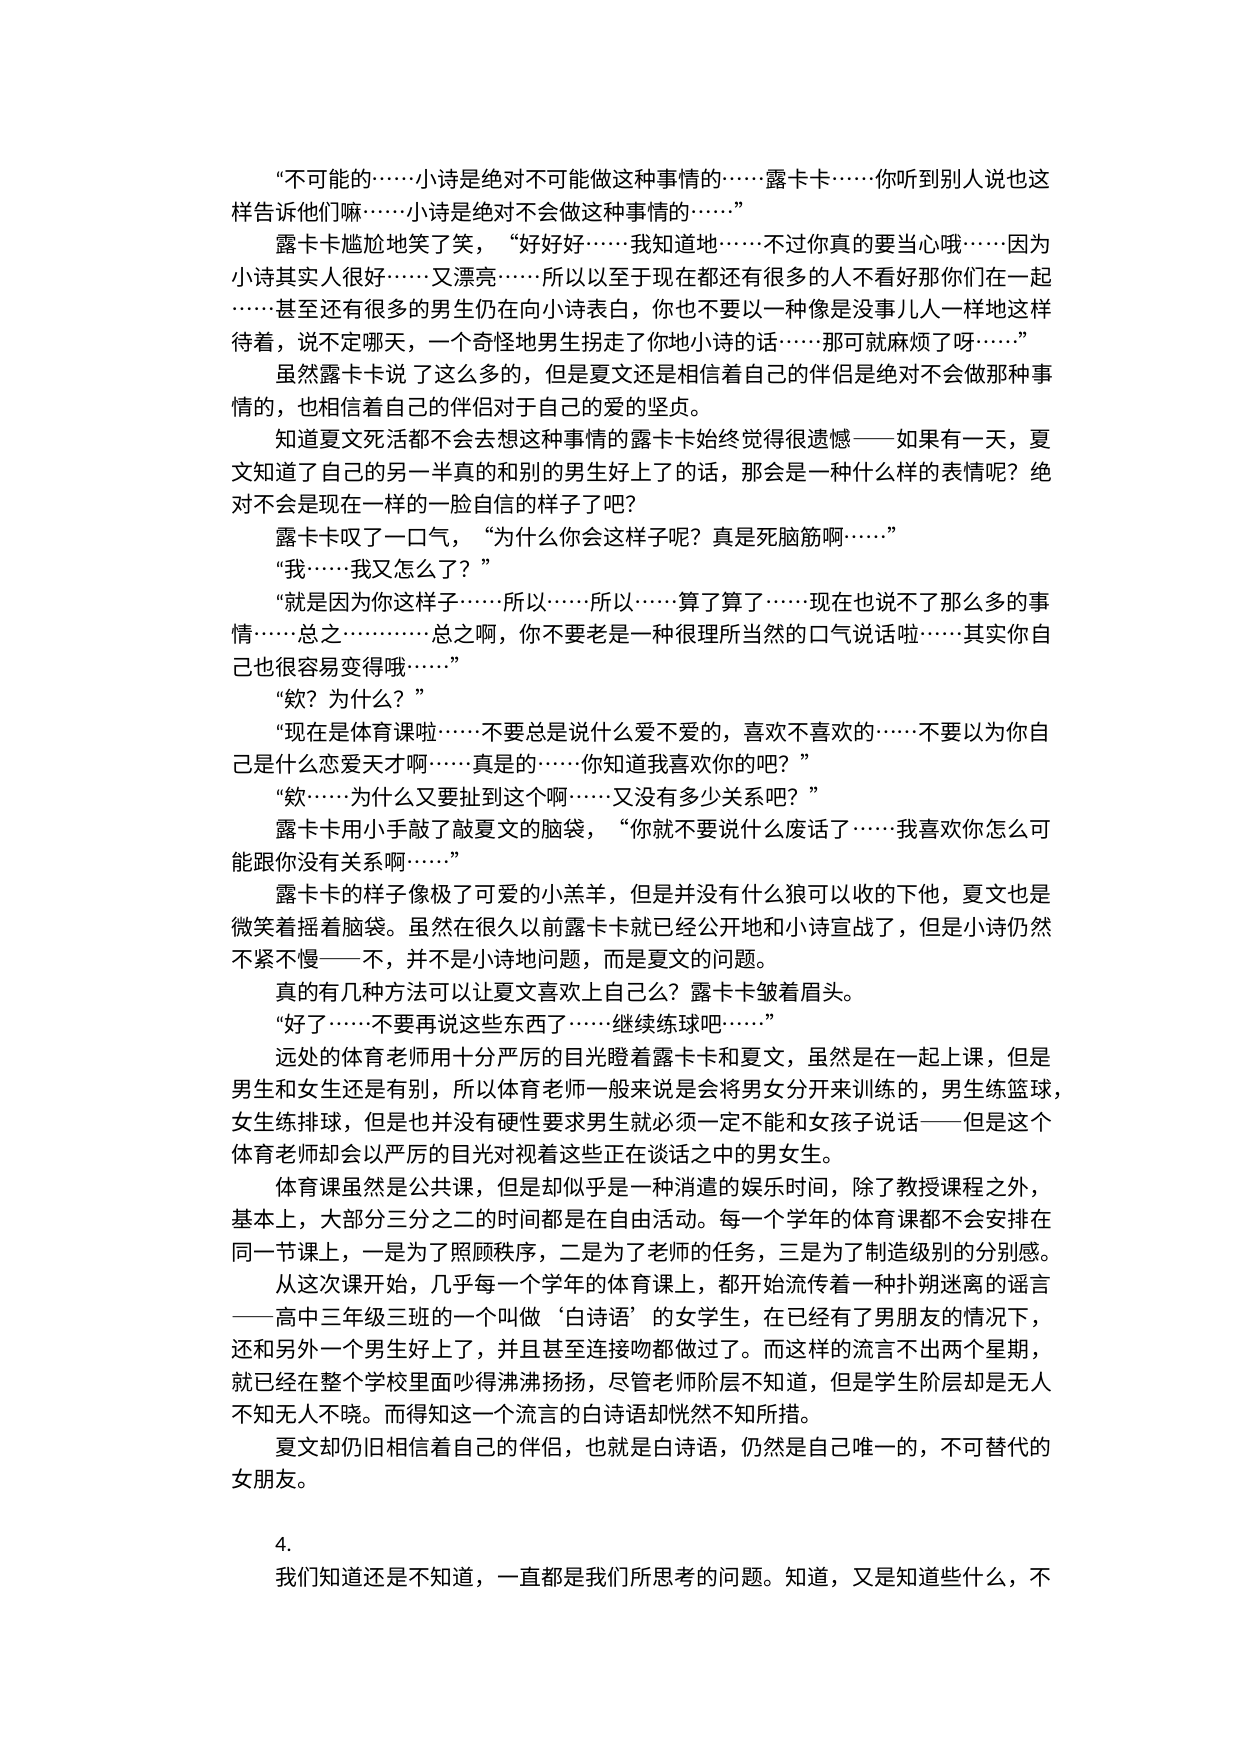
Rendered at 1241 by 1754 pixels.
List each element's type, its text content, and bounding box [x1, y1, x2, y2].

text 从这次课开始，几乎每一个学年的体育课上，都开始流传着一种扑朔迷离的谣言——高中三年级三班的一个叫做‘白诗语’的女学生，在已经有了男朋友的情况下，还和另外一个男生好上了，并且甚至连接吻都做过了。而这样的流言不出两个星期，就已经在整个学校里面吵得沸沸扬扬，尽管老师阶层不知道，但是学生阶层却是无人不知无人不晓。而得知这一个流言的白诗语却恍然不知所措。 [231, 1267, 1053, 1429]
text 虽然露卡卡说 了这么多的，但是夏文还是相信着自己的伴侣是绝对不会做那种事情的，也相信着自己的伴侣对于自己的爱的坚贞。 [231, 357, 1053, 422]
text “不可能的……小诗是绝对不可能做这种事情的……露卡卡……你听到别人说也这样告诉他们嘛……小诗是绝对不会做这种事情的……” [231, 162, 1053, 227]
text “欸……为什么又要扯到这个啊……又没有多少关系吧？” [231, 779, 1053, 812]
text 露卡卡的样子像极了可爱的小羔羊，但是并没有什么狼可以收的下他，夏文也是微笑着摇着脑袋。虽然在很久以前露卡卡就已经公开地和小诗宣战了，但是小诗仍然不紧不慢——不，并不是小诗地问题，而是夏文的问题。 [231, 877, 1053, 974]
text 4. [231, 1527, 1053, 1559]
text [231, 1559, 1053, 1592]
text 远处的体育老师用十分严厉的目光瞪着露卡卡和夏文，虽然是在一起上课，但是男生和女生还是有别，所以体育老师一般来说是会将男女分开来训练的，男生练篮球，女生练排球，但是也并没有硬性要求男生就必须一定不能和女孩子说话——但是这个体育老师却会以严厉的目光对视着这些正在谈话之中的男女生。 [231, 1039, 1053, 1169]
text “就是因为你这样子……所以……所以……算了算了……现在也说不了那么多的事情……总之…………总之啊，你不要老是一种很理所当然的口气说话啦……其实你自己也很容易变得哦……” [231, 584, 1053, 682]
text 露卡卡尴尬地笑了笑，“好好好……我知道地……不过你真的要当心哦……因为小诗其实人很好……又漂亮……所以以至于现在都还有很多的人不看好那你们在一起……甚至还有很多的男生仍在向小诗表白，你也不要以一种像是没事儿人一样地这样待着，说不定哪天，一个奇怪地男生拐走了你地小诗的话……那可就麻烦了呀……” [231, 227, 1053, 357]
text 真的有几种方法可以让夏文喜欢上自己么？露卡卡皱着眉头。 [231, 974, 1053, 1007]
text 露卡卡叹了一口气，“为什么你会这样子呢？真是死脑筋啊……” [231, 519, 1053, 552]
text 露卡卡用小手敲了敲夏文的脑袋，“你就不要说什么废话了……我喜欢你怎么可能跟你没有关系啊……” [231, 812, 1053, 877]
text “好了……不要再说这些东西了……继续练球吧……” [231, 1007, 1053, 1039]
text 体育课虽然是公共课，但是却似乎是一种消遣的娱乐时间，除了教授课程之外，基本上，大部分三分之二的时间都是在自由活动。每一个学年的体育课都不会安排在同一节课上，一是为了照顾秩序，二是为了老师的任务，三是为了制造级别的分别感。 [231, 1169, 1053, 1267]
text “我……我又怎么了？” [231, 552, 1053, 584]
text 知道夏文死活都不会去想这种事情的露卡卡始终觉得很遗憾——如果有一天，夏文知道了自己的另一半真的和别的男生好上了的话，那会是一种什么样的表情呢？绝对不会是现在一样的一脸自信的样子了吧？ [231, 422, 1053, 519]
text “欸？为什么？” [231, 682, 1053, 714]
text 夏文却仍旧相信着自己的伴侣，也就是白诗语，仍然是自己唯一的，不可替代的女朋友。 [231, 1429, 1053, 1494]
text “现在是体育课啦……不要总是说什么爱不爱的，喜欢不喜欢的……不要以为你自己是什么恋爱天才啊……真是的……你知道我喜欢你的吧？” [231, 714, 1053, 779]
